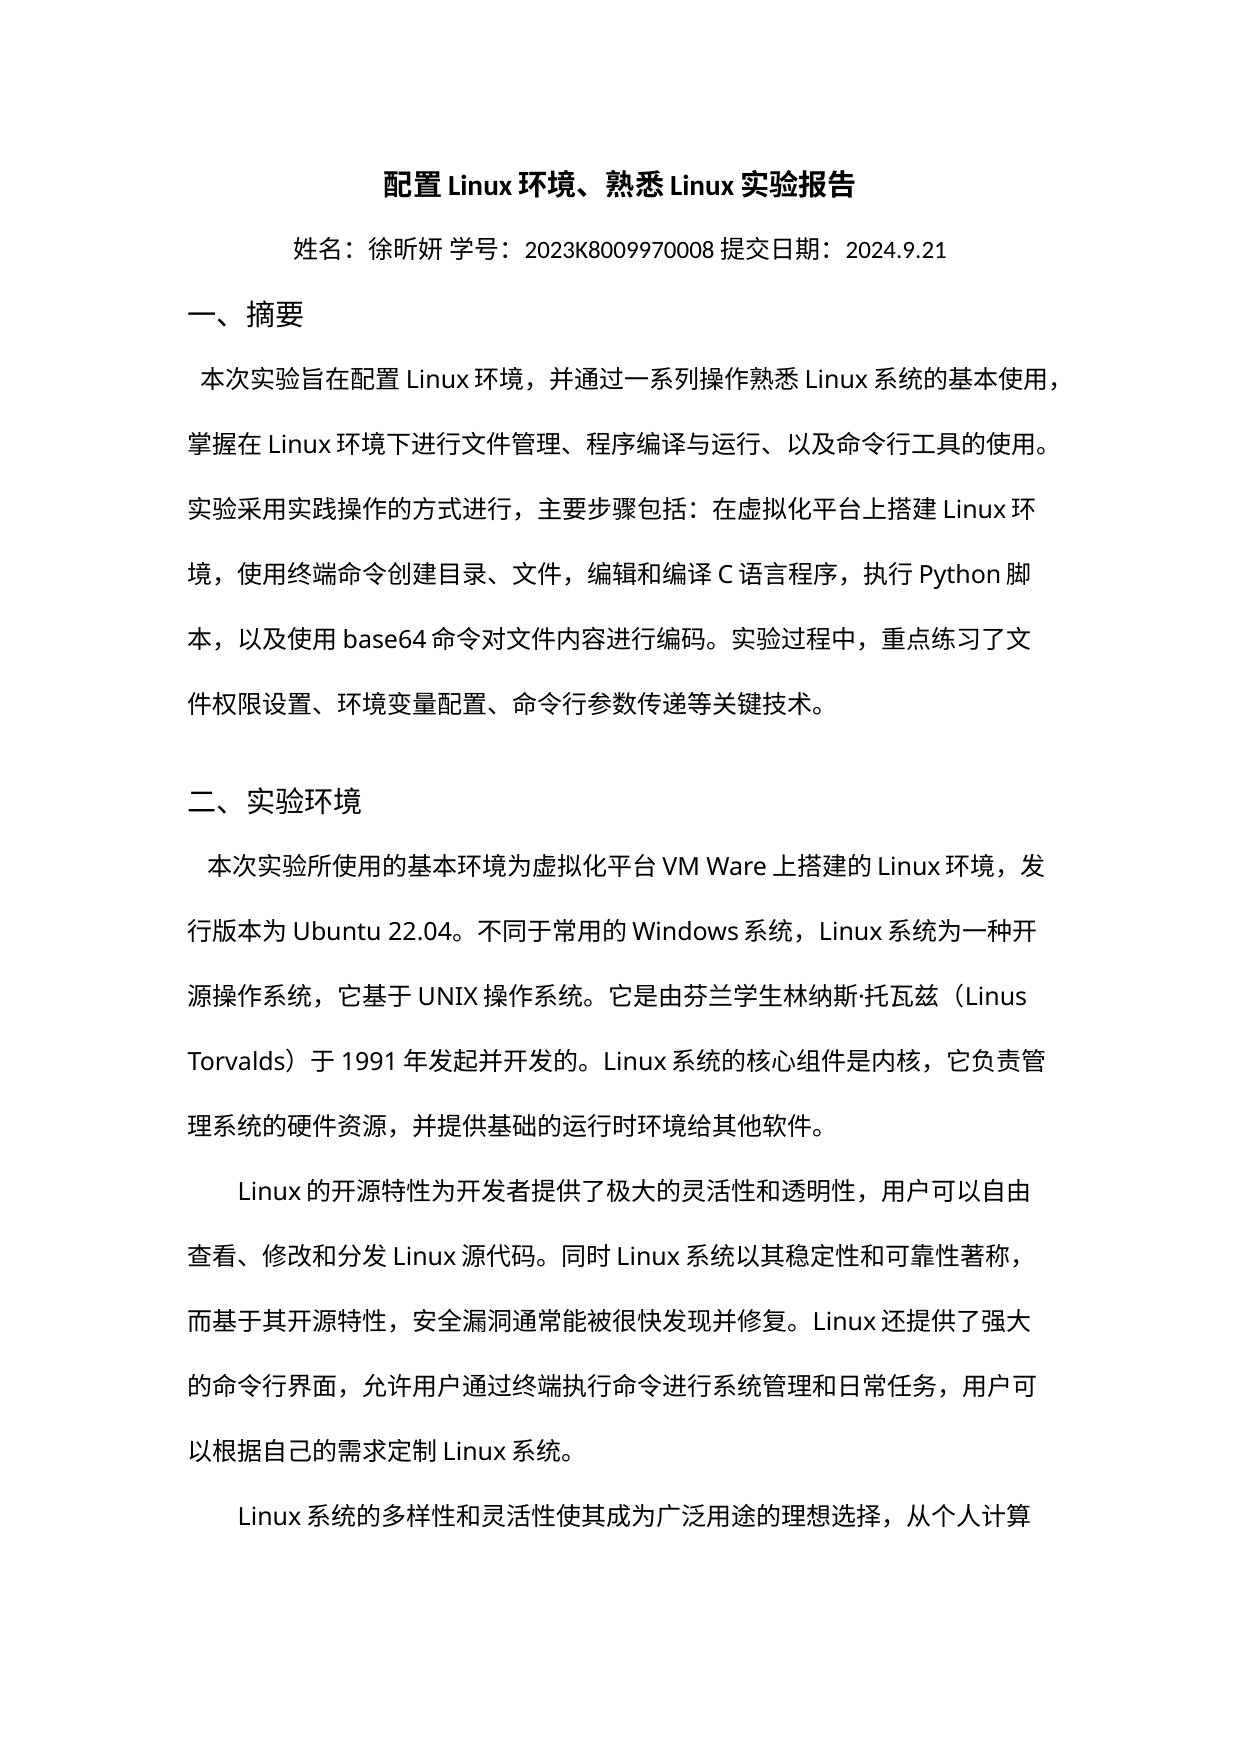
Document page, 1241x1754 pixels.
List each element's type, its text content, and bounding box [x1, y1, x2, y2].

text 本次实验旨在配置Linux环境，并通过一系列操作熟悉Linux系统的基本使用，掌握在Linux环境下进行文件管理、程序编译与运行、以及命令行工具的使用。实验采用实践操作的方式进行，主要步骤包括：在虚拟化平台上搭建Linux环境，使用终端命令创建目录、文件，编辑和编译C语言程序，执行Python脚本，以及使用base64命令对文件内容进行编码。实验过程中，重点练习了文件权限设置、环境变量配置、命令行参数传递等关键技术。 [187, 345, 1053, 735]
list 本次实验所使用的基本环境为虚拟化平台VM Ware上搭建的Linux环境，发行版本为Ubuntu 22.04。不同于常用的Windows系统，Linux系统为一种开源操作系统，它基于UNIX操作系统。它是由芬兰学生林纳斯·托瓦兹（Linus Torvalds）于1991年发起并开发的。Linux系统的核心组件是内核，它负责管理系统的硬件资源，并提供基础的运行时环境给其他软件。 [187, 832, 1053, 1157]
text 姓名：徐昕妍 学号：2023K8009970008 提交日期：2024.9.21 [187, 215, 1053, 280]
list 二、实验环境 [187, 767, 1053, 832]
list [187, 1482, 1053, 1547]
text 配置Linux环境、熟悉Linux实验报告 [187, 150, 1053, 215]
text 一、摘要 [187, 280, 1053, 345]
list Linux的开源特性为开发者提供了极大的灵活性和透明性，用户可以自由查看、修改和分发Linux源代码。同时Linux系统以其稳定性和可靠性著称，而基于其开源特性，安全漏洞通常能被很快发现并修复。Linux还提供了强大的命令行界面，允许用户通过终端执行命令进行系统管理和日常任务，用户可以根据自己的需求定制Linux系统。 [187, 1157, 1053, 1482]
